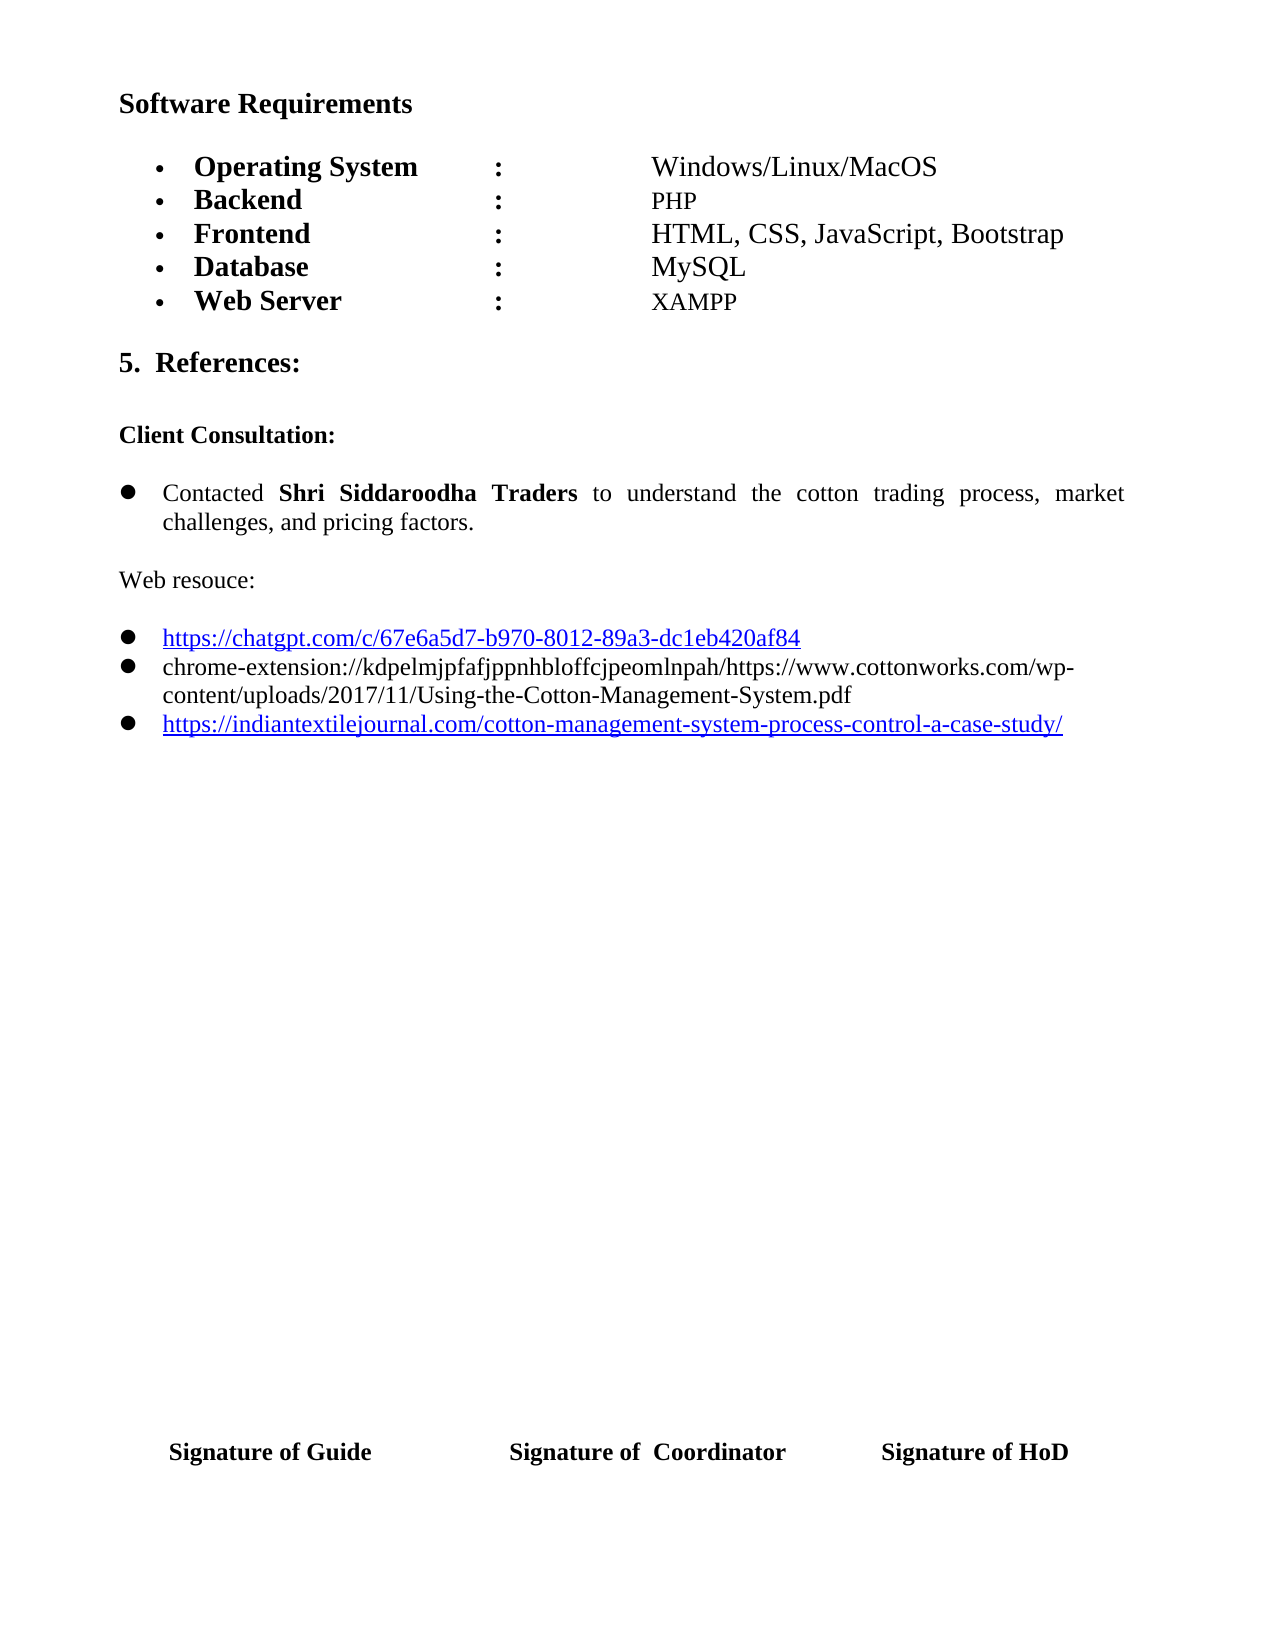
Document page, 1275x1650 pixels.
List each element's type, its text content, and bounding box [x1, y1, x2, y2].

list Frontend : HTML, CSS, JavaScript, Bootstrap [156, 216, 1125, 249]
list Web resouce: [119, 565, 1125, 594]
list https://indiantextilejournal.com/cotton-management-system-process-control-a-case-study/ [119, 709, 1125, 738]
list https://chatgpt.com/c/67e6a5d7-b970-8012-89a3-dc1eb420af84 [119, 623, 1125, 652]
list Contacted Shri Siddaroodha Traders to understand the cotton trading process, market challenges, and pricing factors. [119, 478, 1125, 536]
list Operating System : Windows/Linux/MacOS [156, 149, 1125, 182]
text 5. References: [119, 346, 1125, 379]
list Backend : PHP [156, 182, 1125, 216]
text Signature of Guide Signature of Coordinator Signature of HoD [119, 1437, 1125, 1465]
list chrome-extension://kdpelmjpfafjppnhbloffcjpeomlnpah/https://www.cottonworks.com/wp-content/uploads/2017/11/Using-the-Cotton-Management-System.pdf [119, 652, 1125, 709]
list Database : MySQL [156, 249, 1125, 283]
subtitle Software Requirements [119, 86, 1125, 119]
list Web Server : XAMPP [156, 283, 1125, 316]
text Client Consultation: [119, 421, 1125, 449]
